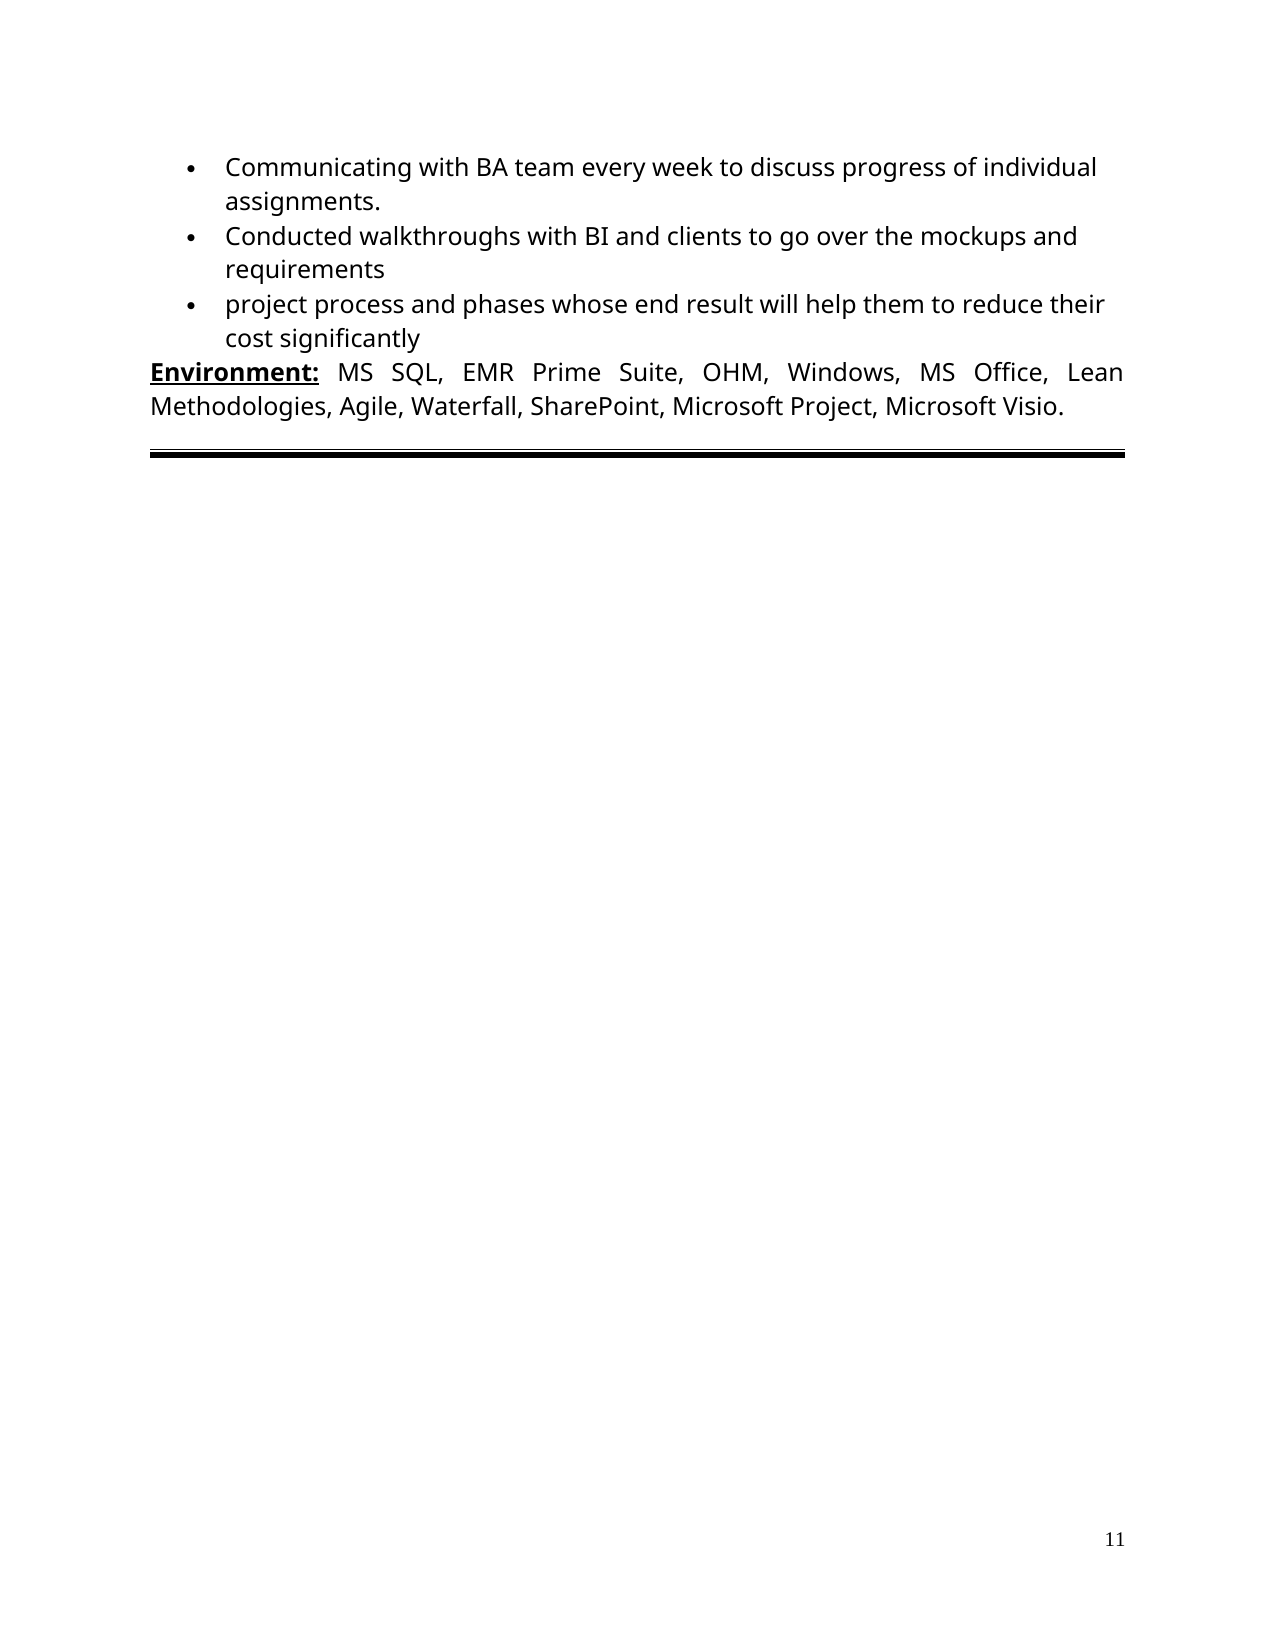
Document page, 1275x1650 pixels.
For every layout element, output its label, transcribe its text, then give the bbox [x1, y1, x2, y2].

list project process and phases whose end result will help them to reduce their cost significantly [187, 286, 1125, 354]
list Conducted walkthroughs with BI and clients to go over the mockups and requirements [187, 218, 1125, 286]
list Communicating with BA team every week to discuss progress of individual assignments. [187, 150, 1125, 218]
text Environment: MS SQL, EMR Prime Suite, OHM, Windows, MS Office, Lean Methodologies, Agile, Waterfall, SharePoint, Microsoft Project, Microsoft Visio. [150, 354, 1125, 422]
